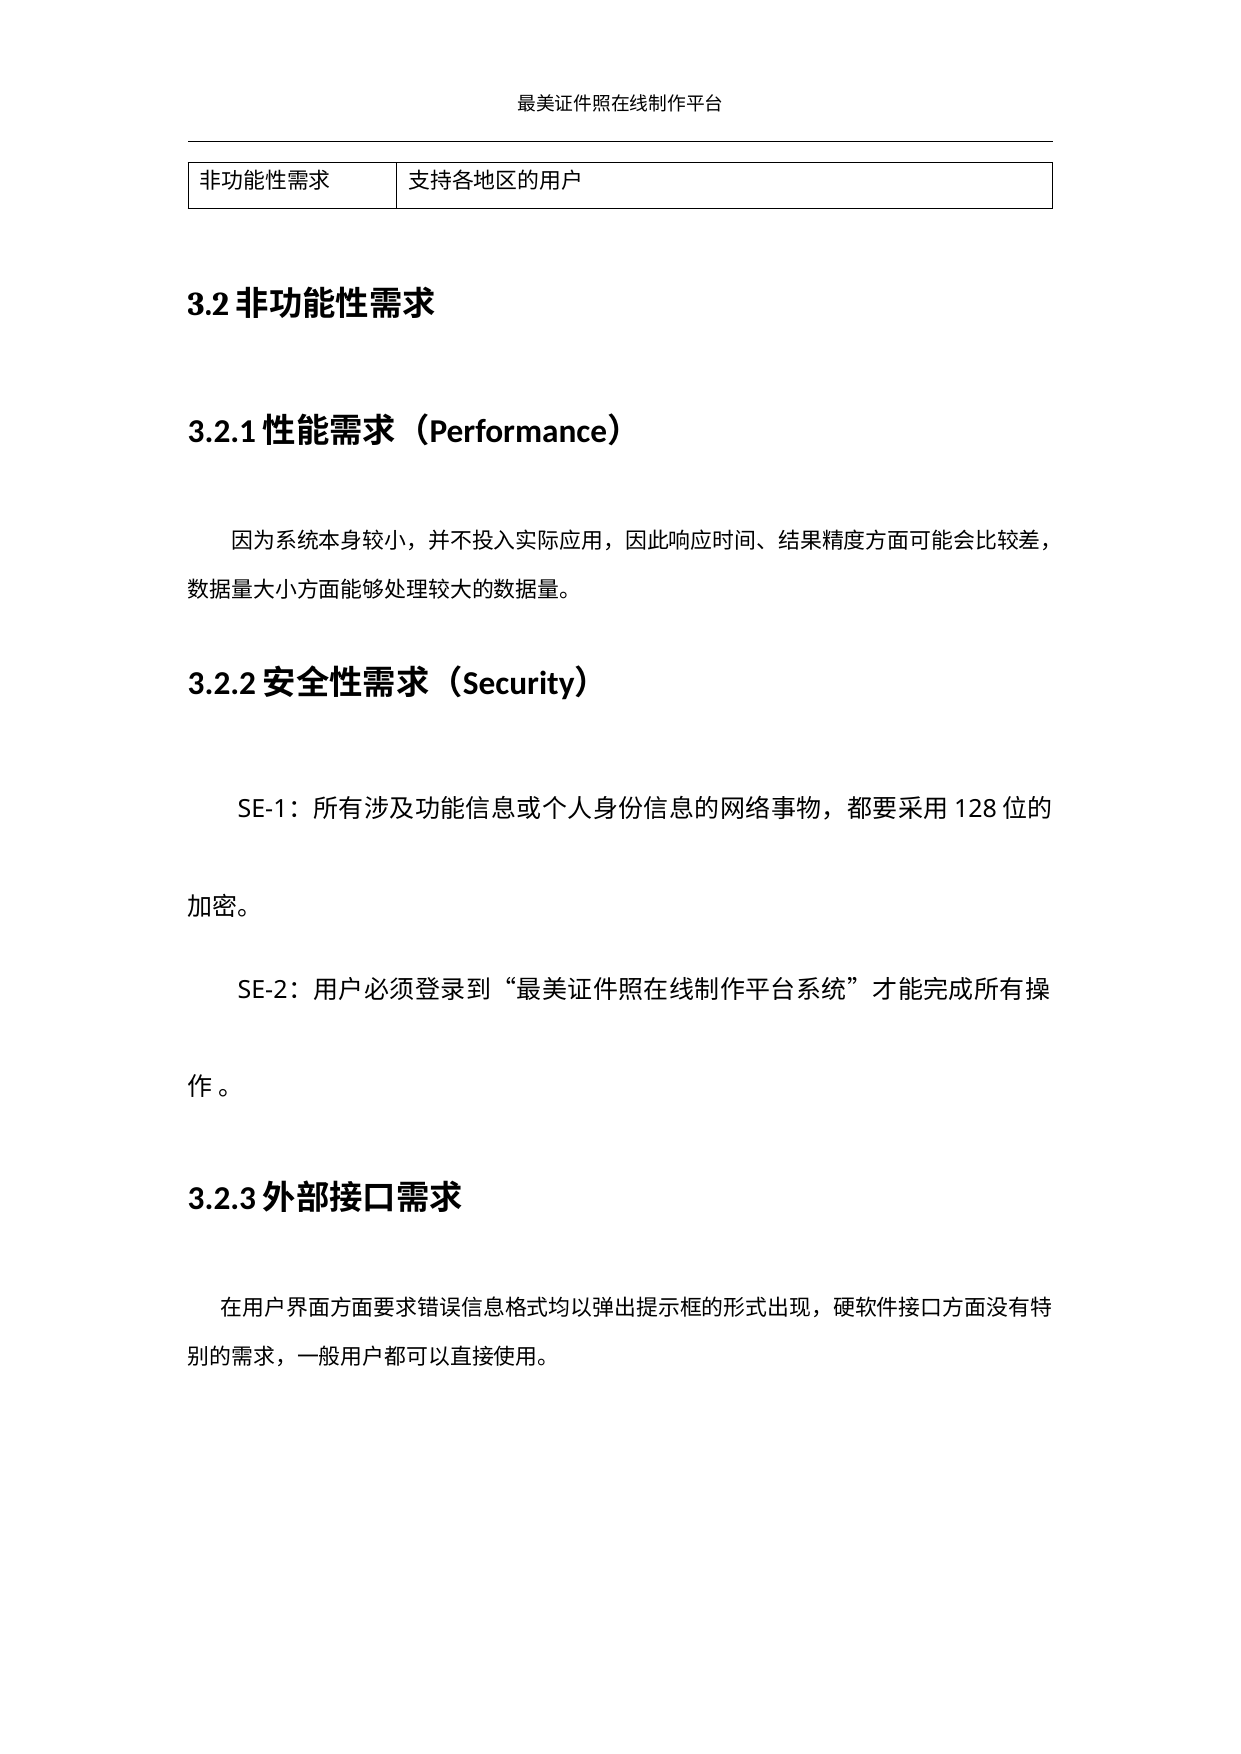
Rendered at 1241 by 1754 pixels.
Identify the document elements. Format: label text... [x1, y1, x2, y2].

table_cell 非功能性需求 [189, 163, 396, 208]
text 在用户界面方面要求错误信息格式均以弹出提示框的形式出现，硬软件接口方面没有特 [187, 1290, 1053, 1322]
text 因为系统本身较小，并不投入实际应用，因此响应时间、结果精度方面可能会比较差，数据量大小方面能够处理较大的数据量。 [187, 523, 1053, 604]
text SE-1：所有涉及功能信息或个人身份信息的网络事物，都要采用128位的加密。 [187, 774, 1053, 937]
text 别的需求，一般用户都可以直接使用。 [187, 1338, 1053, 1371]
text SE-2：用户必须登录到“最美证件照在线制作平台系统”才能完成所有操作 。 [187, 955, 1053, 1117]
subtitle 3.2非功能性需求 [187, 269, 1053, 334]
subtitle 3.2.1性能需求（Performance） [187, 396, 1053, 461]
table_cell 支持各地区的用户 [397, 163, 1052, 208]
subtitle 3.2.2安全性需求（Security） [187, 647, 1053, 712]
subtitle 3.2.3外部接口需求 [187, 1163, 1053, 1228]
